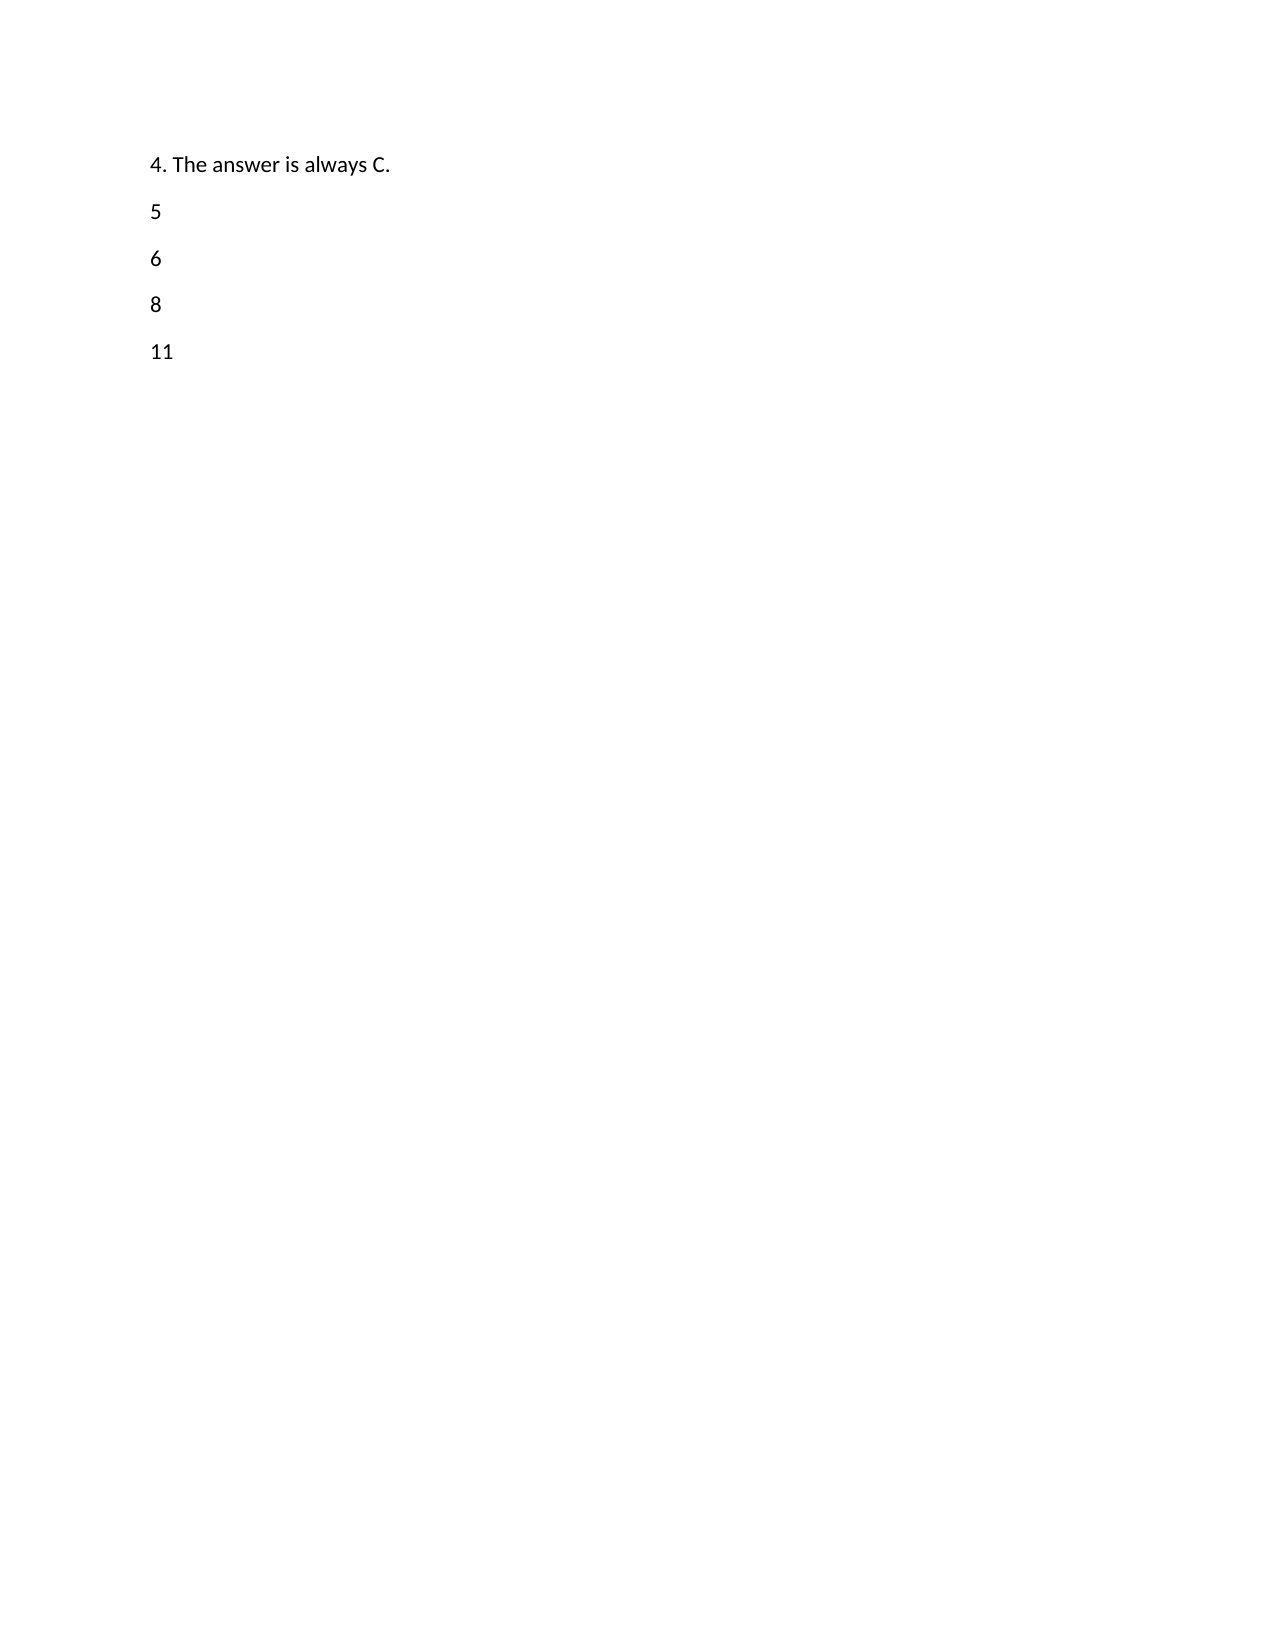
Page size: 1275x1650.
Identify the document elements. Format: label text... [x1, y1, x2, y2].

text 5 [150, 197, 1125, 225]
text 6 [150, 244, 1125, 272]
text 11 [150, 337, 1125, 366]
text 4. The answer is always C. [150, 150, 1125, 178]
text 8 [150, 291, 1125, 319]
